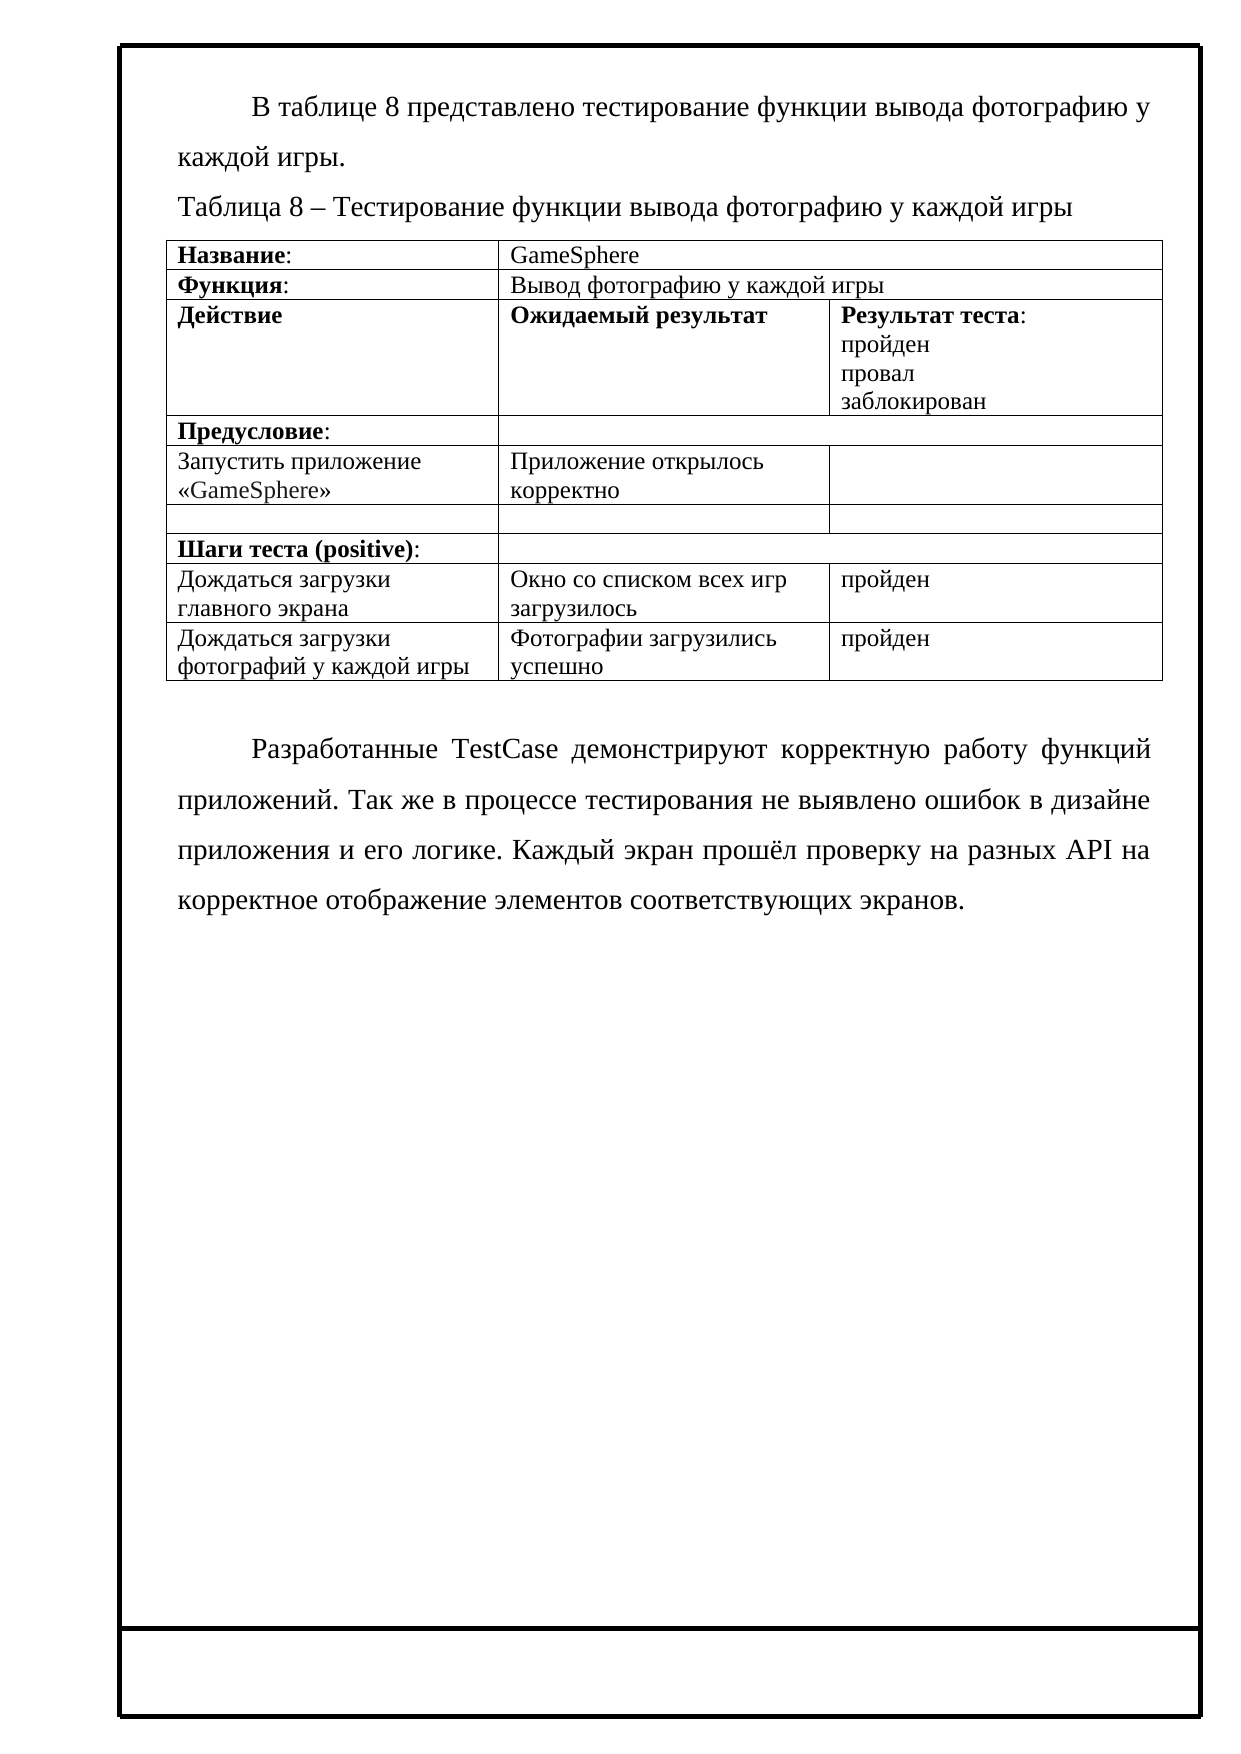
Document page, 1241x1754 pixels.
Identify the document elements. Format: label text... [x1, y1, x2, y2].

table_cell Результат теста: пройден провал заблокирован [830, 300, 1162, 415]
text В таблице 8 представлено тестирование функции вывода фотографию у каждой игры. [177, 89, 1152, 172]
table_cell Вывод фотографию у каждой игры [499, 270, 1162, 299]
table_cell Фотографии загрузились успешно [499, 623, 829, 680]
table_cell Приложение открылось корректно [499, 446, 829, 503]
table_cell Окно со списком всех игр загрузилось [499, 564, 829, 622]
table_cell Дождаться загрузки фотографий у каждой игры [167, 623, 498, 680]
table_cell [499, 505, 829, 533]
text Таблица 8 – Тестирование функции вывода фотографию у каждой игры [177, 189, 1152, 223]
table_cell [830, 505, 1162, 533]
table_cell пройден [830, 623, 1162, 680]
table_cell [167, 505, 498, 533]
table_cell Запустить приложение «GameSphere» [167, 446, 498, 503]
text Разработанные TestCase демонстрируют корректную работу функций приложений. Так же в процессе тестирования не выявлено ошибок в дизайне приложения и его логике. Каждый экран прошёл проверку на разных API на корректное отображение элементов соответствующих экранов. [177, 732, 1152, 916]
table_cell [499, 534, 1162, 563]
table_cell Предусловие: [167, 416, 498, 445]
table_cell Дождаться загрузки главного экрана [167, 564, 498, 622]
table_cell пройден [830, 564, 1162, 622]
table_cell Функция: [167, 270, 498, 299]
table_header Название: [167, 241, 498, 269]
table_cell [830, 446, 1162, 503]
table_cell Действие [167, 300, 498, 415]
table_cell Ожидаемый результат [499, 300, 829, 415]
table_cell [499, 416, 1162, 445]
table_cell Шаги теста (positive): [167, 534, 498, 563]
table_header GameSphere [499, 241, 1162, 269]
